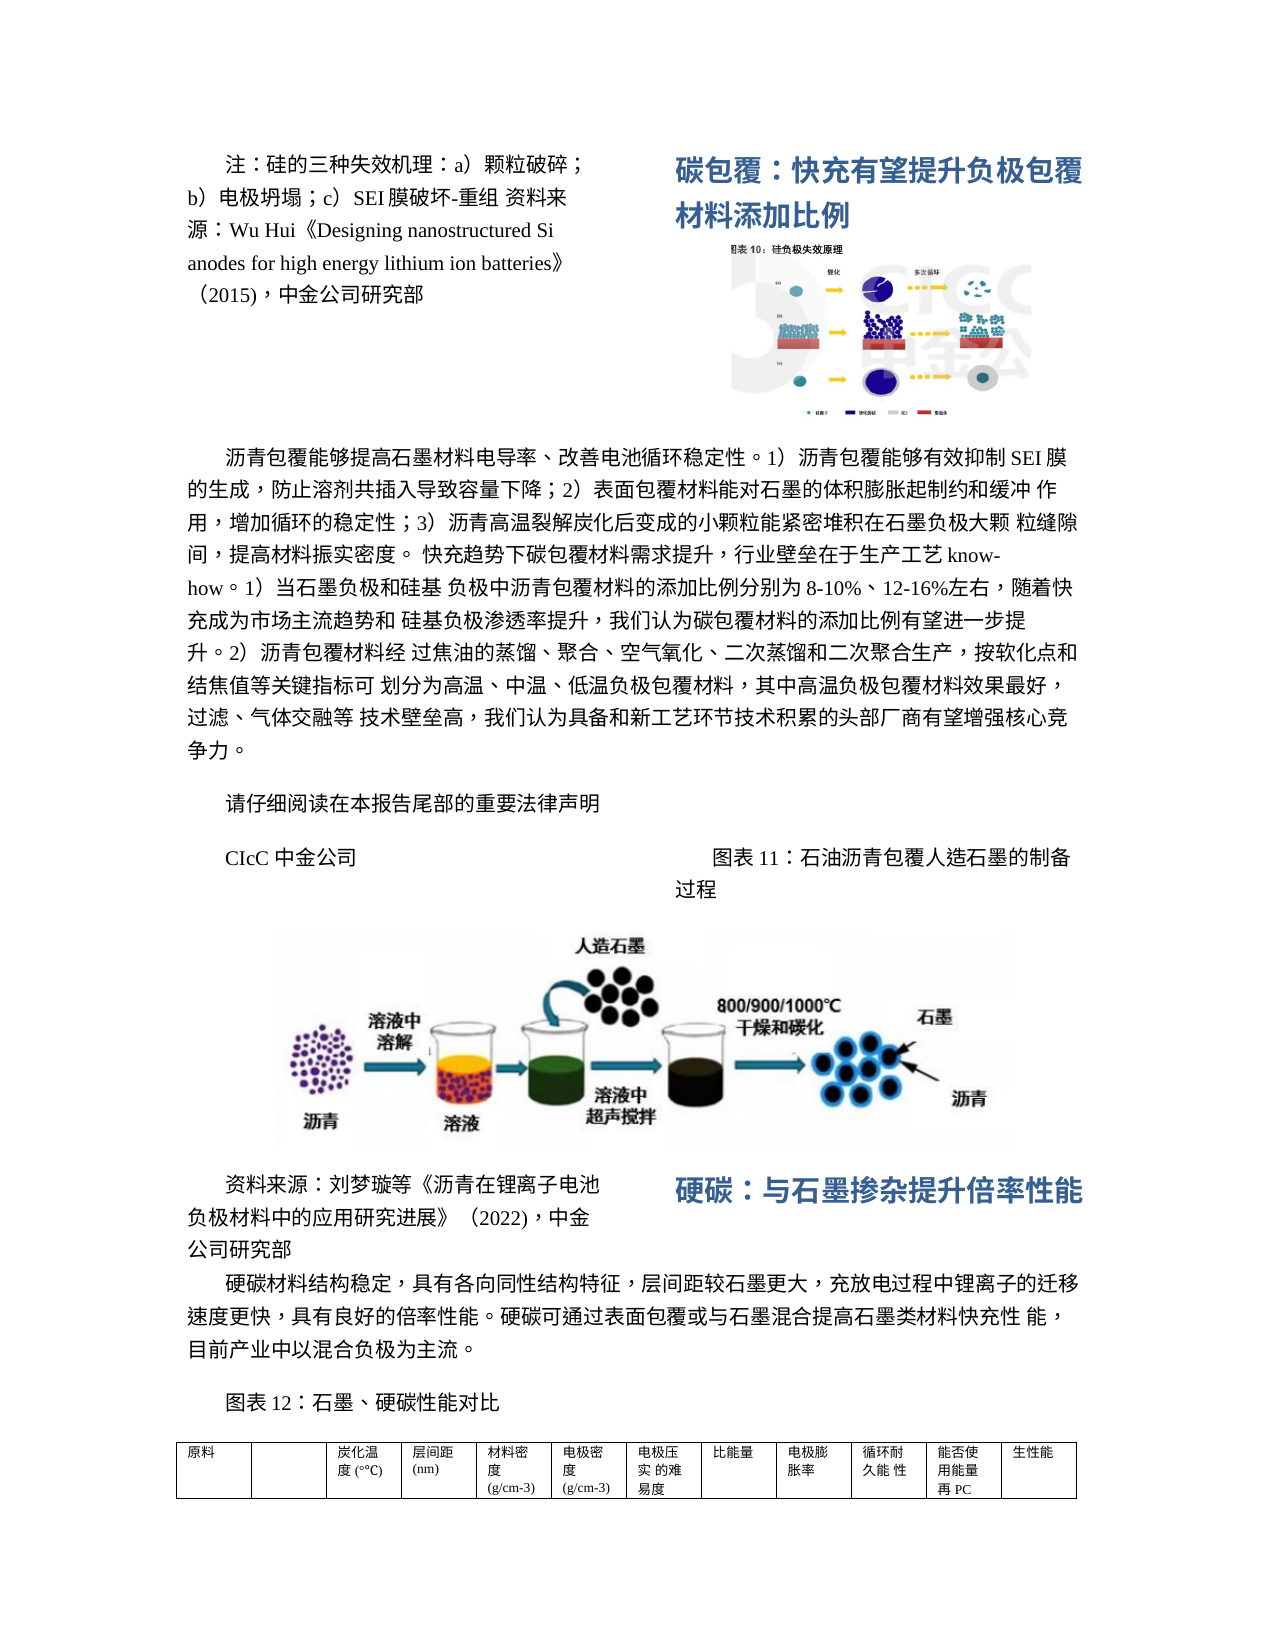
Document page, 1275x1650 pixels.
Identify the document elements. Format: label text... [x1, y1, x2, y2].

table_header [252, 1443, 326, 1498]
table_header 原料 [177, 1443, 251, 1498]
text 请仔细阅读在本报告尾部的重要法律声明 [187, 789, 1087, 818]
picture [262, 929, 1013, 1147]
subtitle 硬碳：与石墨掺杂提升倍率性能 [675, 1170, 1087, 1210]
table_header 比能量 [702, 1443, 776, 1498]
text 硬碳材料结构稳定，具有各向同性结构特征，层间距较石墨更大，充放电过程中锂离子的迁移 速度更快，具有良好的倍率性能。硬碳可通过表面包覆或与石墨混合提高石墨类材料快充性 能，目前产业中以混合负极为主流。 [187, 1269, 1087, 1363]
table_header 循环耐久能 性 [852, 1443, 926, 1498]
table_header 生性能 [1002, 1443, 1076, 1498]
subtitle 碳包覆：快充有望提升负极包覆材料添加比例 [675, 150, 1087, 235]
table_header 能否使用能量再 PC [927, 1443, 1001, 1498]
text 沥青包覆能够提高石墨材料电导率、改善电池循环稳定性。1）沥青包覆能够有效抑制SEI膜 的生成，防止溶剂共插入导致容量下降；2）表面包覆材料能对石墨的体积膨胀起制约和缓冲 作用，增加循环的稳定性；3）沥青高温裂解炭化后变成的小颗粒能紧密堆积在石墨负极大颗 粒缝隙间，提高材料振实密度。 快充趋势下碳包覆材料需求提升，行业壁垒在于生产工艺know-how。1）当石墨负极和硅基 负极中沥青包覆材料的添加比例分别为8-10%、12-16%左右，随着快充成为市场主流趋势和 硅基负极渗透率提升，我们认为碳包覆材料的添加比例有望进一步提升。2）沥青包覆材料经 过焦油的蒸馏、聚合、空气氧化、二次蒸馏和二次聚合生产，按软化点和结焦值等关键指标可 划分为高温、中温、低温负极包覆材料，其中高温负极包覆材料效果最好，过滤、气体交融等 技术壁垒高，我们认为具备和新工艺环节技术积累的头部厂商有望增强核心竞争力。 [187, 443, 1087, 764]
text CIcC 中金公司 [187, 843, 600, 871]
table_header 材料密度 (g/cm-3) [477, 1443, 551, 1498]
table_header 电极密度 (g/cm-3) [552, 1443, 626, 1498]
table_header 炭化温度 (°℃) [327, 1443, 401, 1498]
text 注：硅的三种失效机理：a）颗粒破碎；b）电极坍塌；c）SEI膜破坏-重组 资料来源：Wu Hui《Designing nanostructured Si anodes for high energy lithium ion batteries》（2015)，中金公司研究部 [187, 150, 600, 309]
text 资料来源：刘梦璇等《沥青在锂离子电池负极材料中的应用研究进展》（2022)，中金公司研究部 [187, 1170, 600, 1264]
table_header 电极压实 的难易度 [627, 1443, 701, 1498]
text 图表12：石墨、硬碳性能对比 [187, 1388, 600, 1417]
text 图表11：石油沥青包覆人造石墨的制备过程 [675, 843, 1087, 904]
picture [731, 241, 1032, 420]
table_header 层间距(nm) [402, 1443, 476, 1498]
table_header 电极膨 胀率 [777, 1443, 851, 1498]
